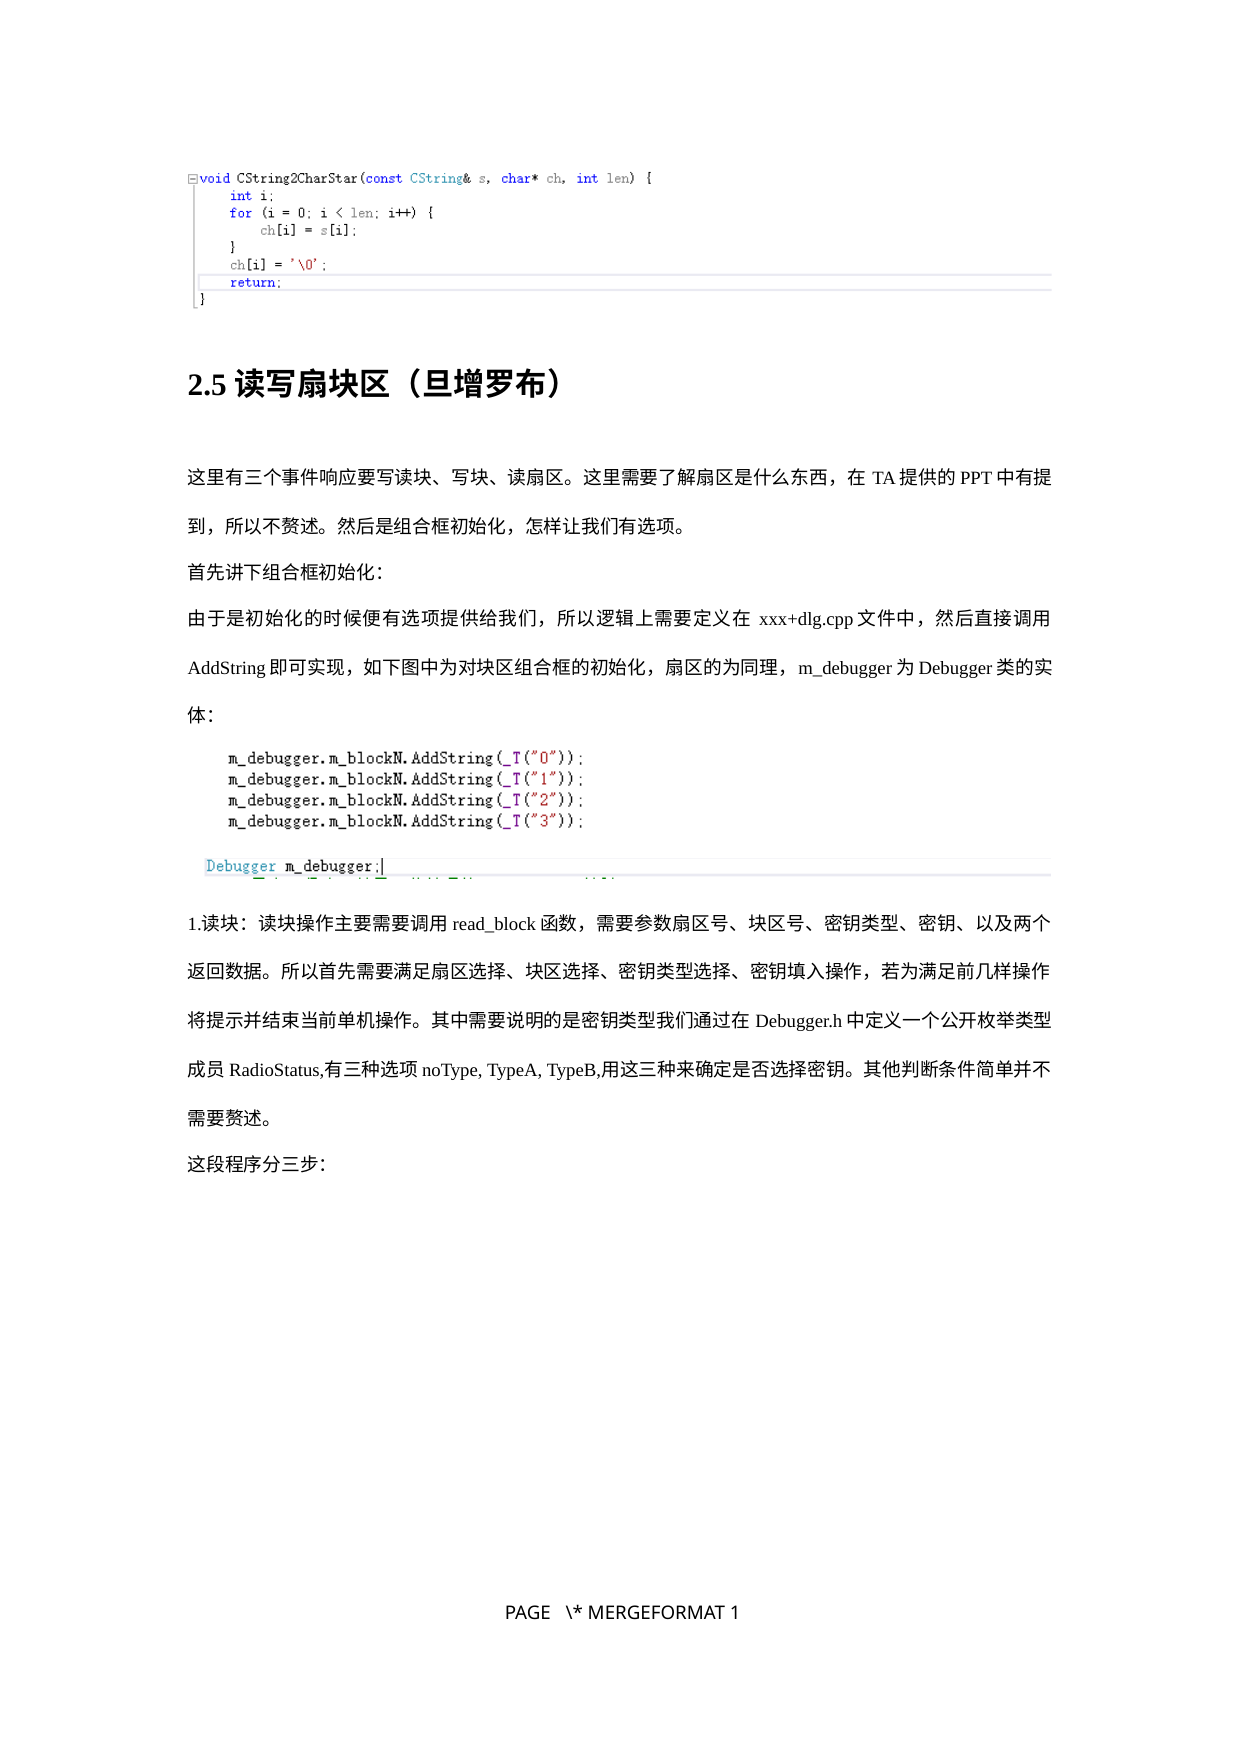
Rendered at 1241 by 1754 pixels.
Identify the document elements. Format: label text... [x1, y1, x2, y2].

text 首先讲下组合框初始化： [187, 555, 1053, 587]
picture [187, 858, 1051, 879]
text 由于是初始化的时候便有选项提供给我们，所以逻辑上需要定义在xxx+dlg.cpp文件中，然后直接调用AddString即可实现，如下图中为对块区组合框的初始化，扇区的为同理，m_debugger为Debugger类的实体： [187, 601, 1053, 731]
list 读块：读块操作主要需要调用read_block函数，需要参数扇区号、块区号、密钥类型、密钥、以及两个返回数据。所以首先需要满足扇区选择、块区选择、密钥类型选择、密钥填入操作，若为满足前几样操作将提示并结束当前单机操作。其中需要说明的是密钥类型我们通过在Debugger.h中定义一个公开枚举类型成员RadioStatus,有三种选项noType, TypeA, TypeB,用这三种来确定是否选择密钥。其他判断条件简单并不需要赘述。 [187, 906, 1053, 1133]
text 这里有三个事件响应要写读块、写块、读扇区。这里需要了解扇区是什么东西，在TA提供的PPT中有提到，所以不赘述。然后是组合框初始化，怎样让我们有选项。 [187, 460, 1053, 541]
text 这段程序分三步： [187, 1147, 1053, 1179]
subtitle 2.5 读写扇块区（旦增罗布） [187, 350, 1053, 415]
picture [187, 159, 1052, 316]
picture [187, 744, 1053, 841]
